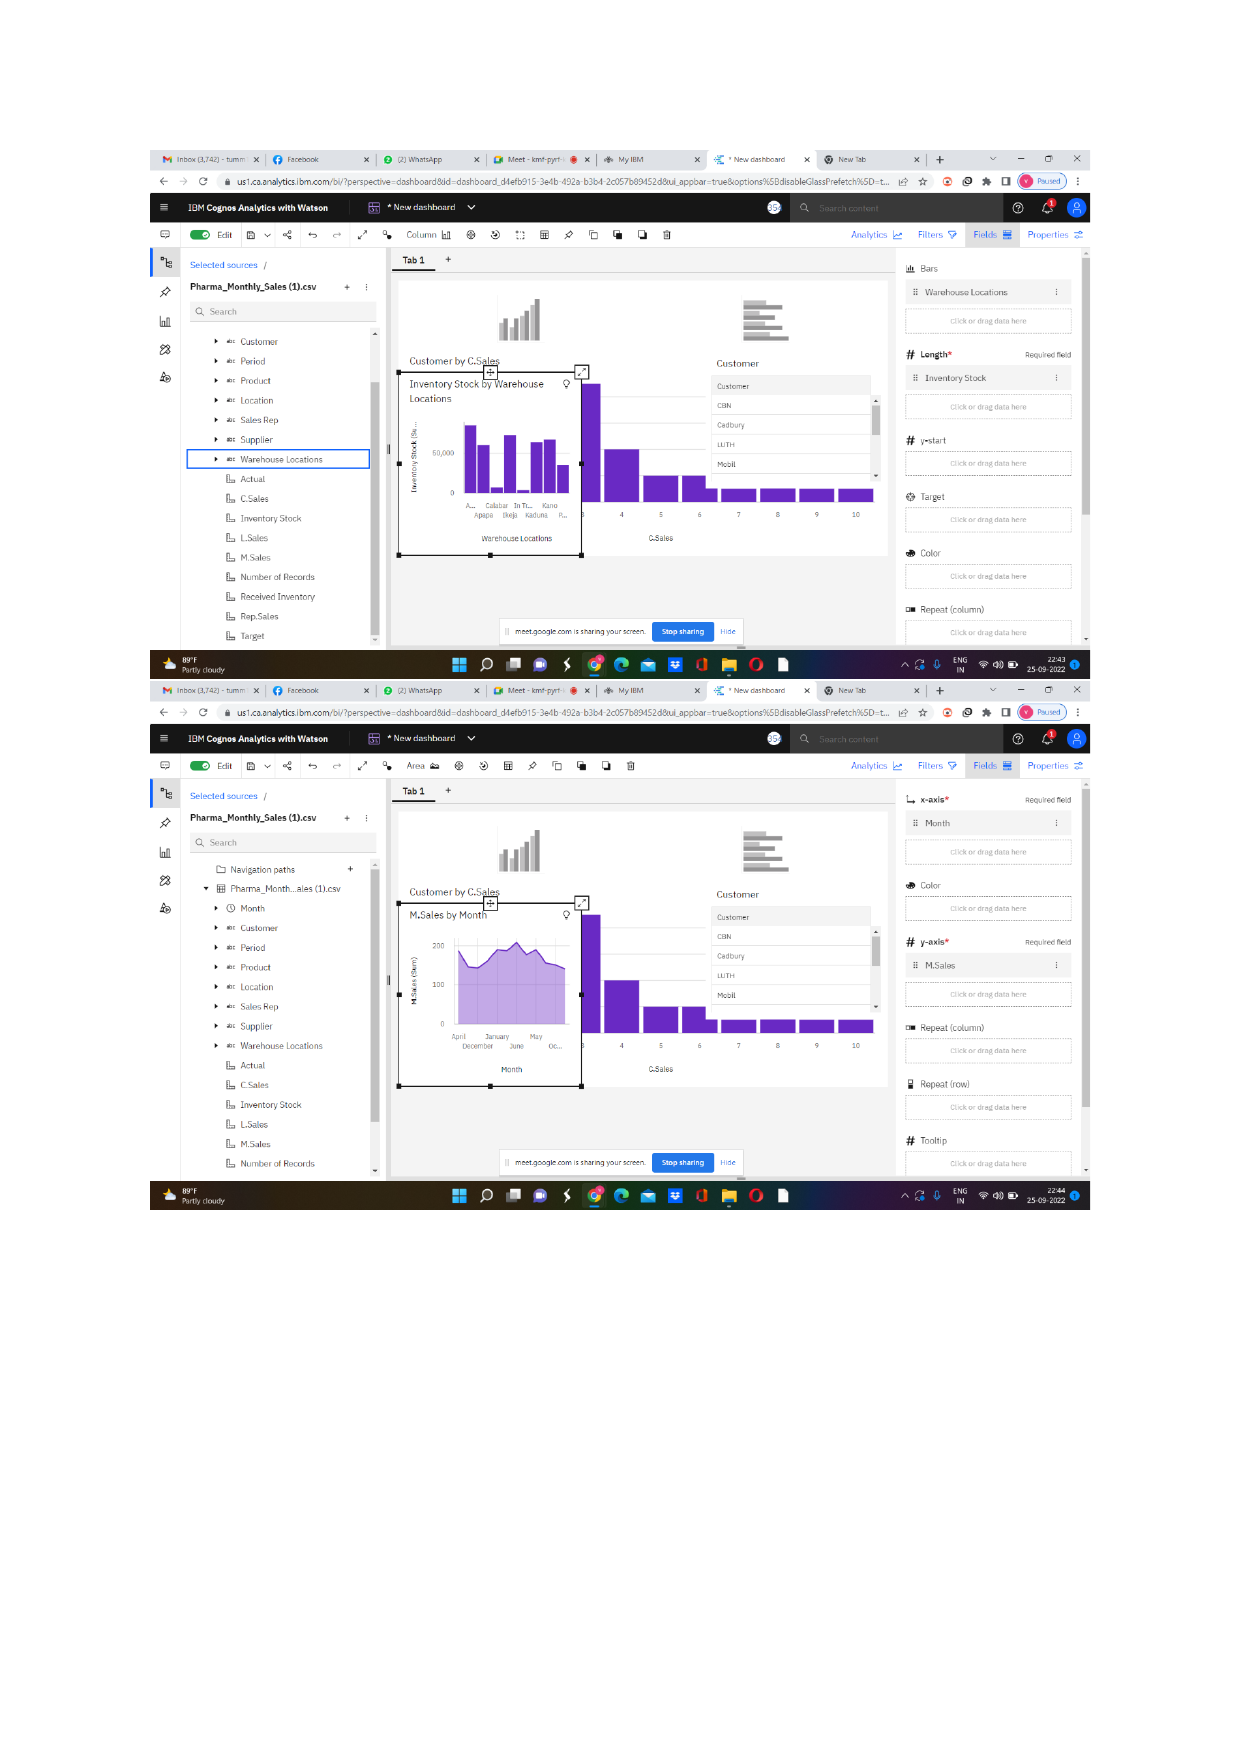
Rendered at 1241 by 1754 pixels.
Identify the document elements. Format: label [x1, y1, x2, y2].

picture [150, 150, 1091, 679]
picture [150, 681, 1091, 1210]
